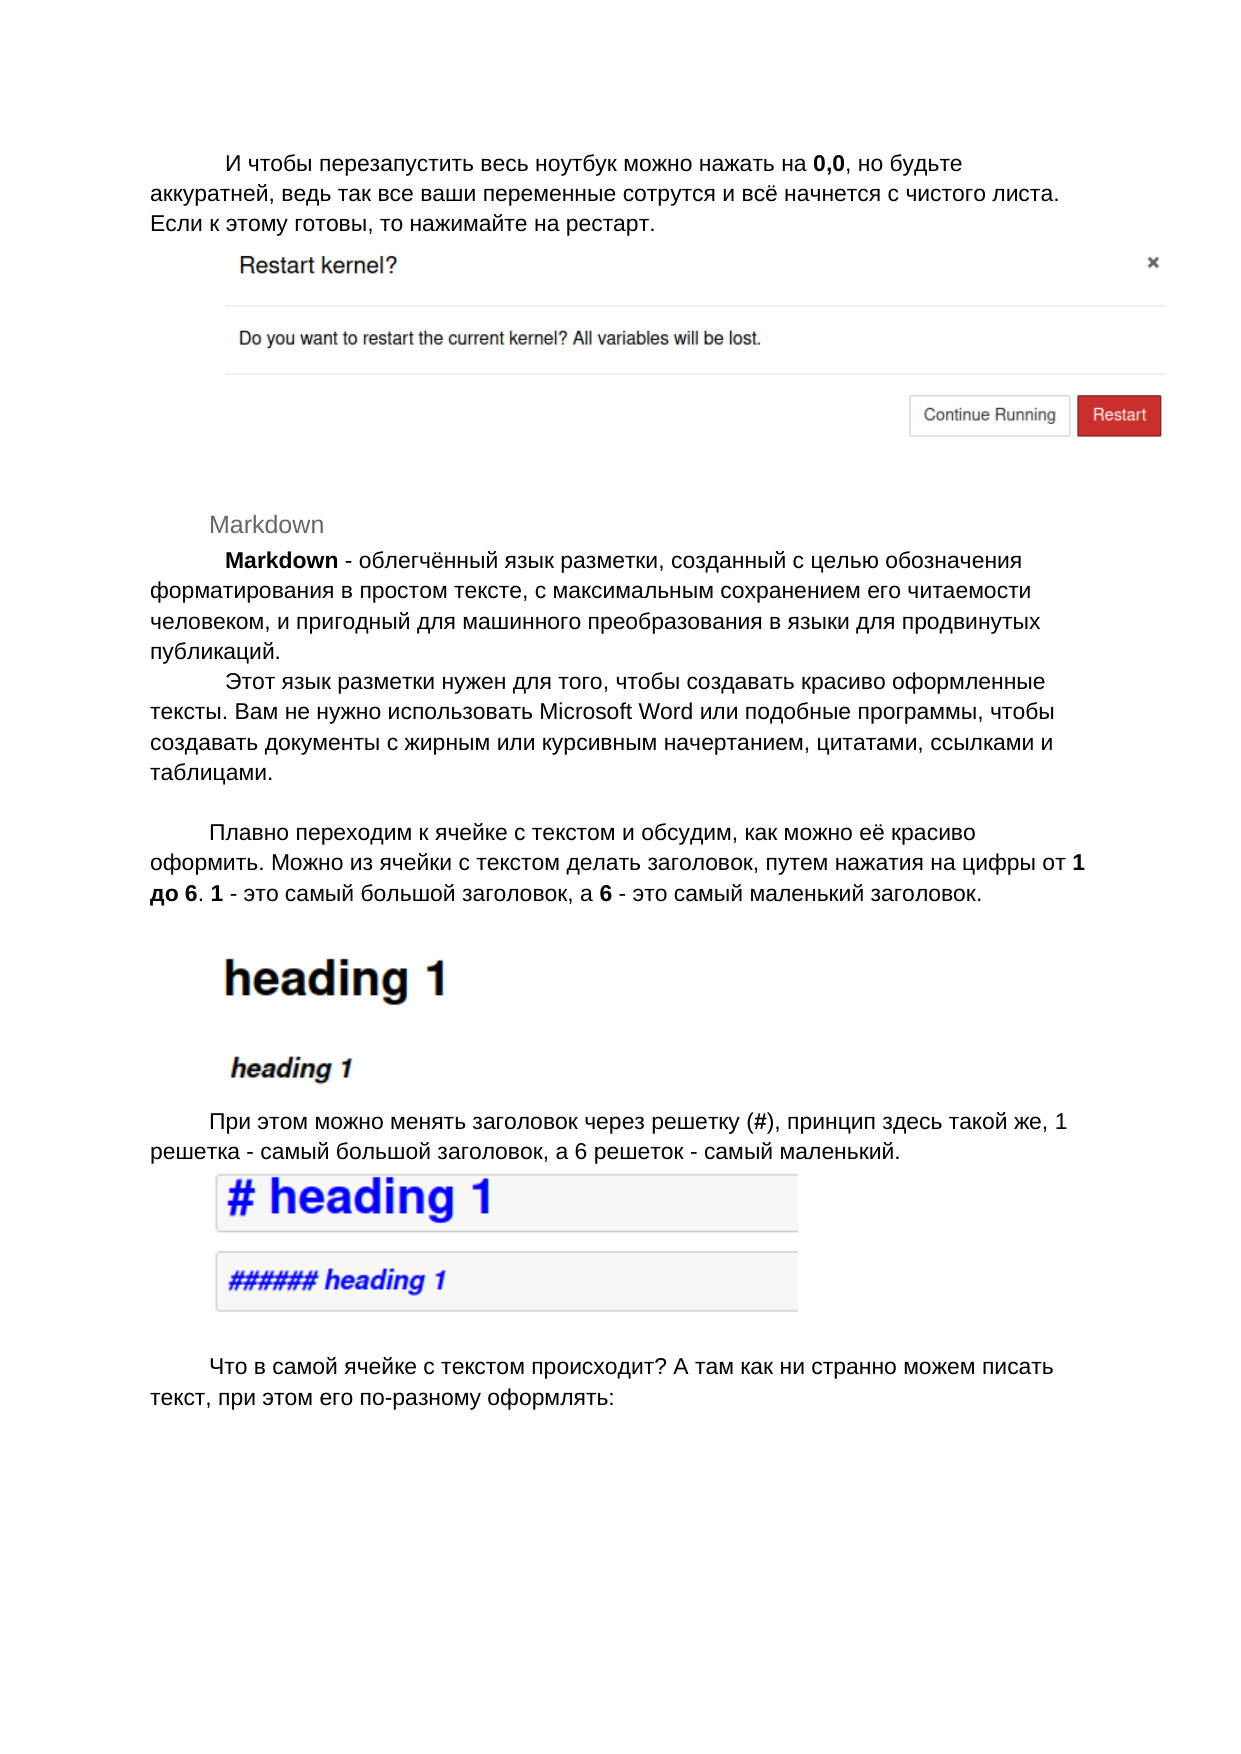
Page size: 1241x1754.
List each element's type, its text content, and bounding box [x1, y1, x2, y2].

picture [208, 1030, 798, 1105]
text Что в самой ячейке с текстом происходит? А там как ни странно можем писать текст, при этом его по-разному оформлять: [150, 1353, 1090, 1410]
picture [208, 1168, 798, 1242]
text И чтобы перезапустить весь ноутбук можно нажать на 0,0, но будьте аккуратней, ведь так все ваши переменные сотрутся и всё начнется с чистого листа. Если к этому готовы, то нажимайте на рестарт. [150, 150, 1090, 237]
picture [208, 1245, 798, 1320]
picture [225, 240, 1166, 447]
text Плавно переходим к ячейке с текстом и обсудим, как можно её красиво оформить. Можно из ячейки с текстом делать заголовок, путем нажатия на цифры от 1 до 6. 1 - это самый большой заголовок, а 6 - это самый маленький заголовок. [150, 819, 1090, 906]
text Markdown - облегчённый язык разметки, созданный с целью обозначения форматирования в простом тексте, с максимальным сохранением его читаемости человеком, и пригодный для машинного преобразования в языки для продвинутых публикаций. [150, 547, 1090, 664]
text При этом можно менять заголовок через решетку (#), принцип здесь такой же, 1 решетка - самый большой заголовок, а 6 решеток - самый маленький. [150, 1108, 1090, 1164]
text Этот язык разметки нужен для того, чтобы создавать красиво оформленные тексты. Вам не нужно использовать Microsoft Word или подобные программы, чтобы создавать документы с жирным или курсивным начертанием, цитатами, ссылками и таблицами. [150, 668, 1090, 785]
subtitle Markdown [150, 510, 1090, 539]
picture [208, 909, 798, 1027]
